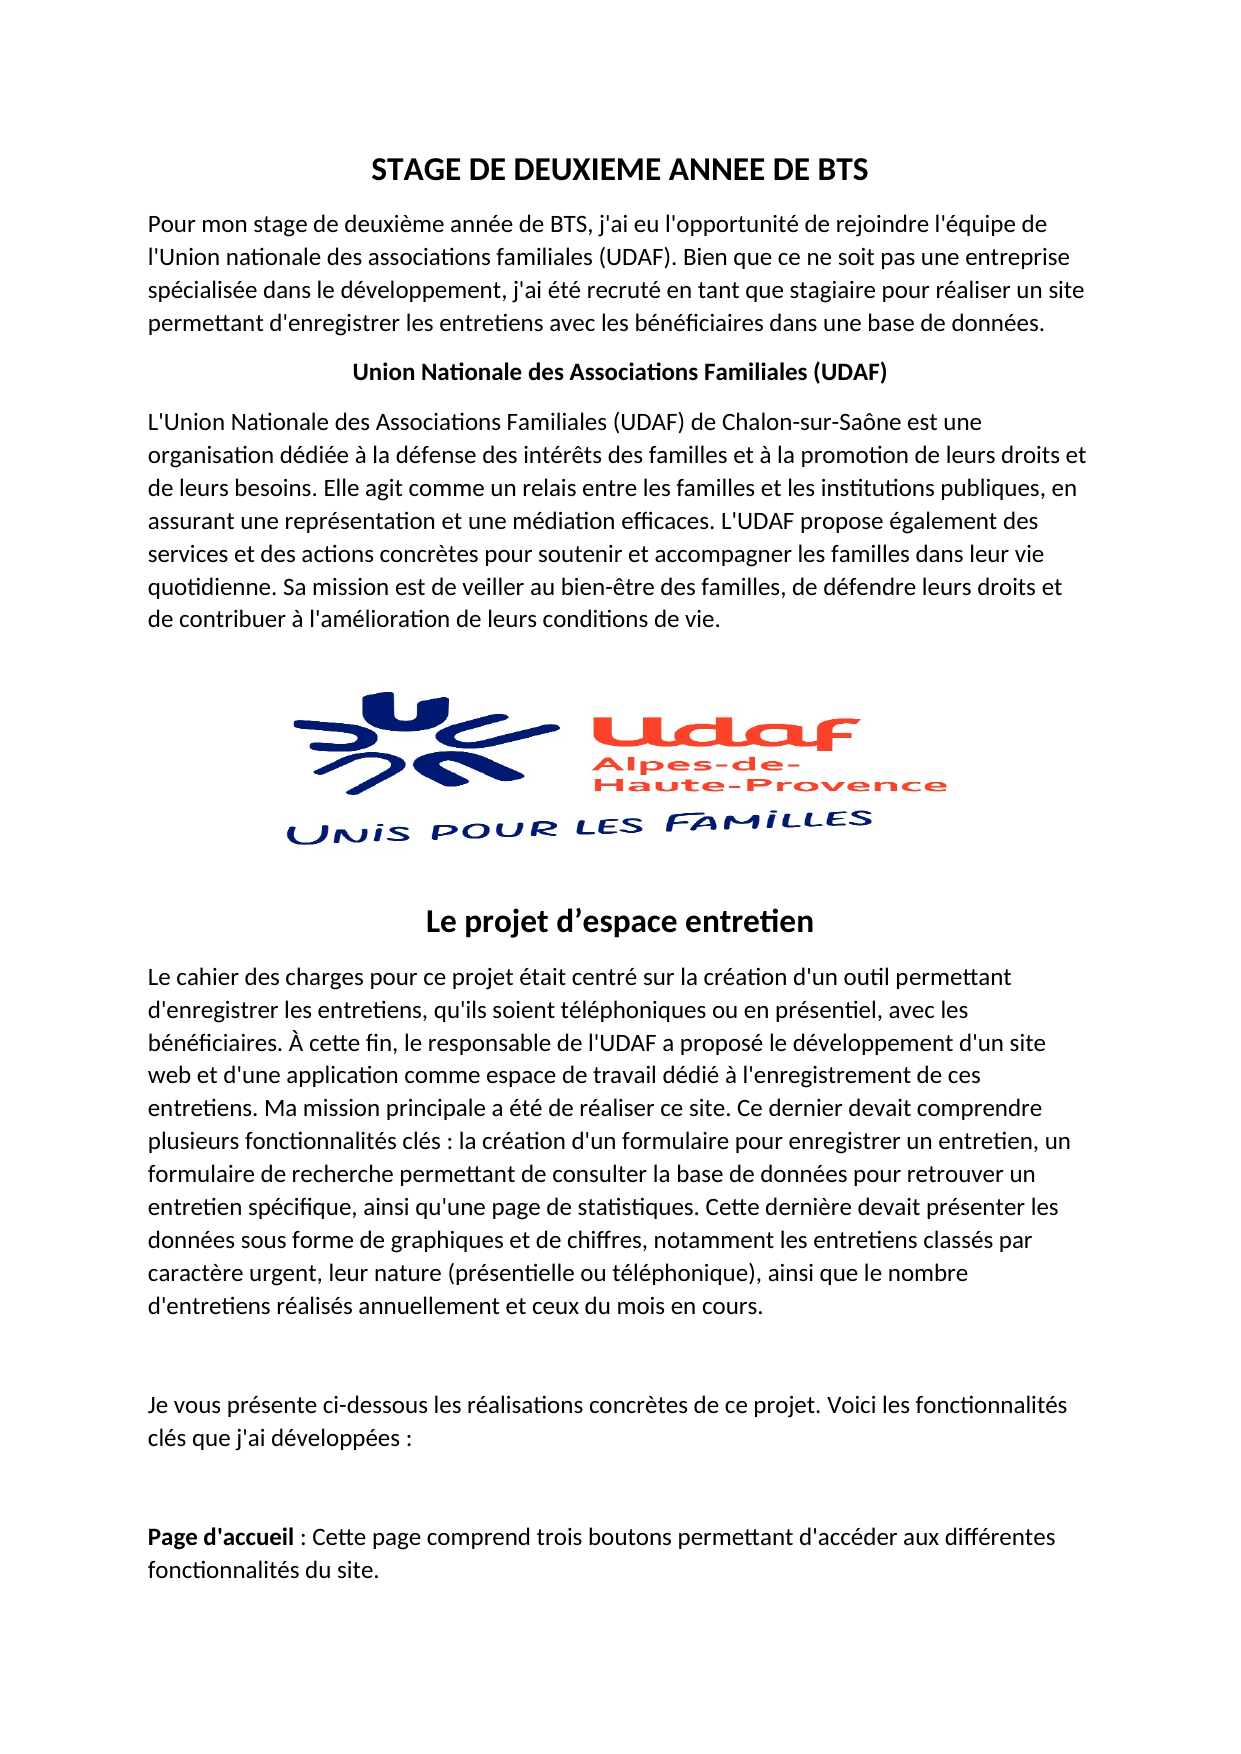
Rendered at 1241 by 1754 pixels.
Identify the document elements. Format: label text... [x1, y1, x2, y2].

text Je vous présente ci-dessous les réalisations concrètes de ce projet. Voici les fonctionnalités clés que j'ai développées : [148, 1389, 1093, 1453]
text Pour mon stage de deuxième année de BTS, j'ai eu l'opportunité de rejoindre l'équipe de l'Union nationale des associations familiales (UDAF). Bien que ce ne soit pas une entreprise spécialisée dans le développement, j'ai été recruté en tant que stagiaire pour réaliser un site permettant d'enregistrer les entretiens avec les bénéficiaires dans une base de données. [148, 208, 1093, 337]
picture [192, 653, 1048, 882]
text Page d'accueil : Cette page comprend trois boutons permettant d'accéder aux différentes fonctionnalités du site. [148, 1521, 1093, 1585]
text Le projet d’espace entretien [148, 900, 1093, 941]
text L'Union Nationale des Associations Familiales (UDAF) de Chalon-sur-Saône est une organisation dédiée à la défense des intérêts des familles et à la promotion de leurs droits et de leurs besoins. Elle agit comme un relais entre les familles et les institutions publiques, en assurant une représentation et une médiation efficaces. L'UDAF propose également des services et des actions concrètes pour soutenir et accompagner les familles dans leur vie quotidienne. Sa mission est de veiller au bien-être des familles, de défendre leurs droits et de contribuer à l'amélioration de leurs conditions de vie. [148, 406, 1093, 634]
text Le cahier des charges pour ce projet était centré sur la création d'un outil permettant d'enregistrer les entretiens, qu'ils soient téléphoniques ou en présentiel, avec les bénéficiaires. À cette fin, le responsable de l'UDAF a proposé le développement d'un site web et d'une application comme espace de travail dédié à l'enregistrement de ces entretiens. Ma mission principale a été de réaliser ce site. Ce dernier devait comprendre plusieurs fonctionnalités clés : la création d'un formulaire pour enregistrer un entretien, un formulaire de recherche permettant de consulter la base de données pour retrouver un entretien spécifique, ainsi qu'une page de statistiques. Cette dernière devait présenter les données sous forme de graphiques et de chiffres, notamment les entretiens classés par caractère urgent, leur nature (présentielle ou téléphonique), ainsi que le nombre d'entretiens réalisés annuellement et ceux du mois en cours. [148, 961, 1093, 1321]
text Union Nationale des Associations Familiales (UDAF) [148, 357, 1093, 387]
text STAGE DE DEUXIEME ANNEE DE BTS [148, 148, 1093, 188]
